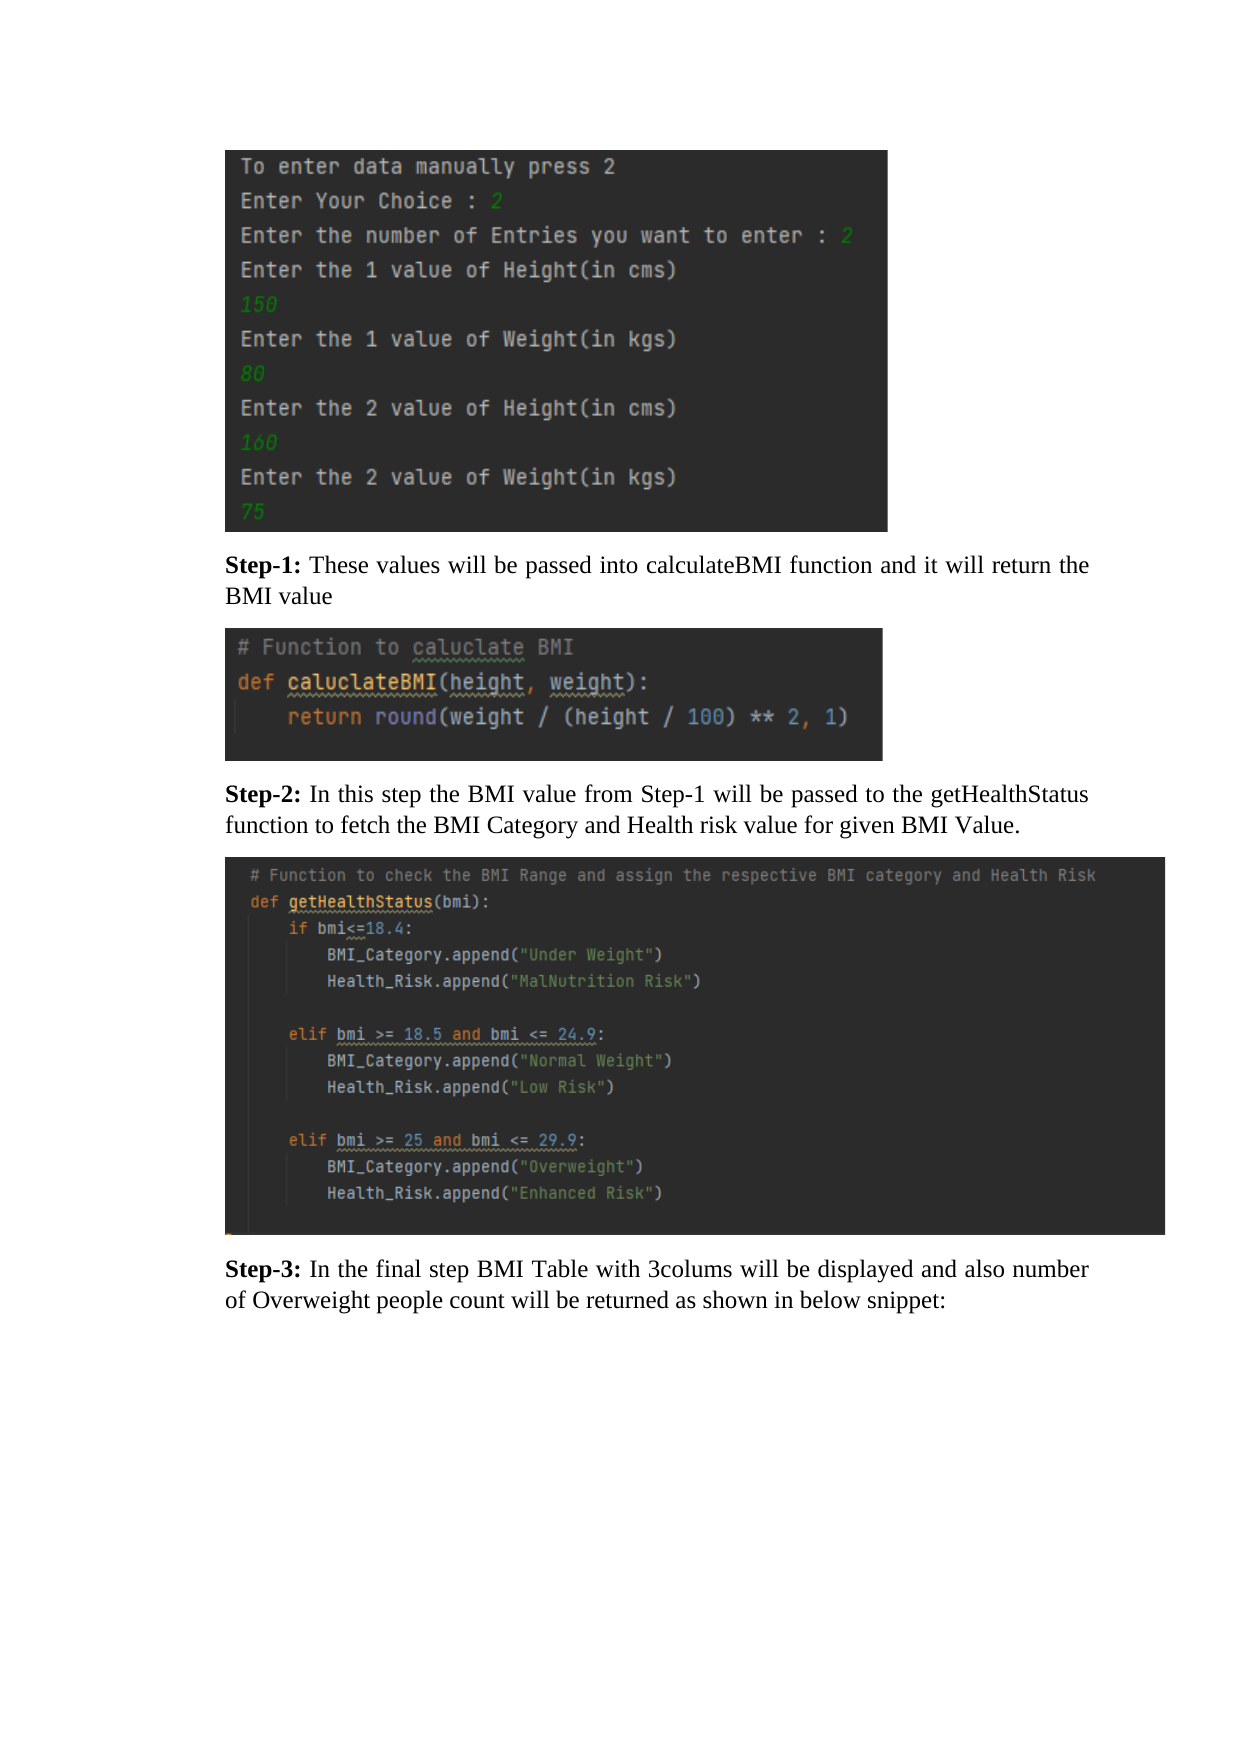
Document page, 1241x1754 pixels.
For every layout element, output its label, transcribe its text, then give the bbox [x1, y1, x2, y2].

picture [225, 857, 1166, 1235]
picture [225, 150, 888, 532]
text Step-3: In the final step BMI Table with 3colums will be displayed and also number of Overweight people count will be returned as shown in below snippet: [225, 1254, 1090, 1313]
text Step-2: In this step the BMI value from Step-1 will be passed to the getHealthStatus function to fetch the BMI Category and Health risk value for given BMI Value. [225, 779, 1090, 839]
picture [225, 628, 883, 761]
text Step-1: These values will be passed into calculateBMI function and it will return the BMI value [225, 550, 1090, 610]
